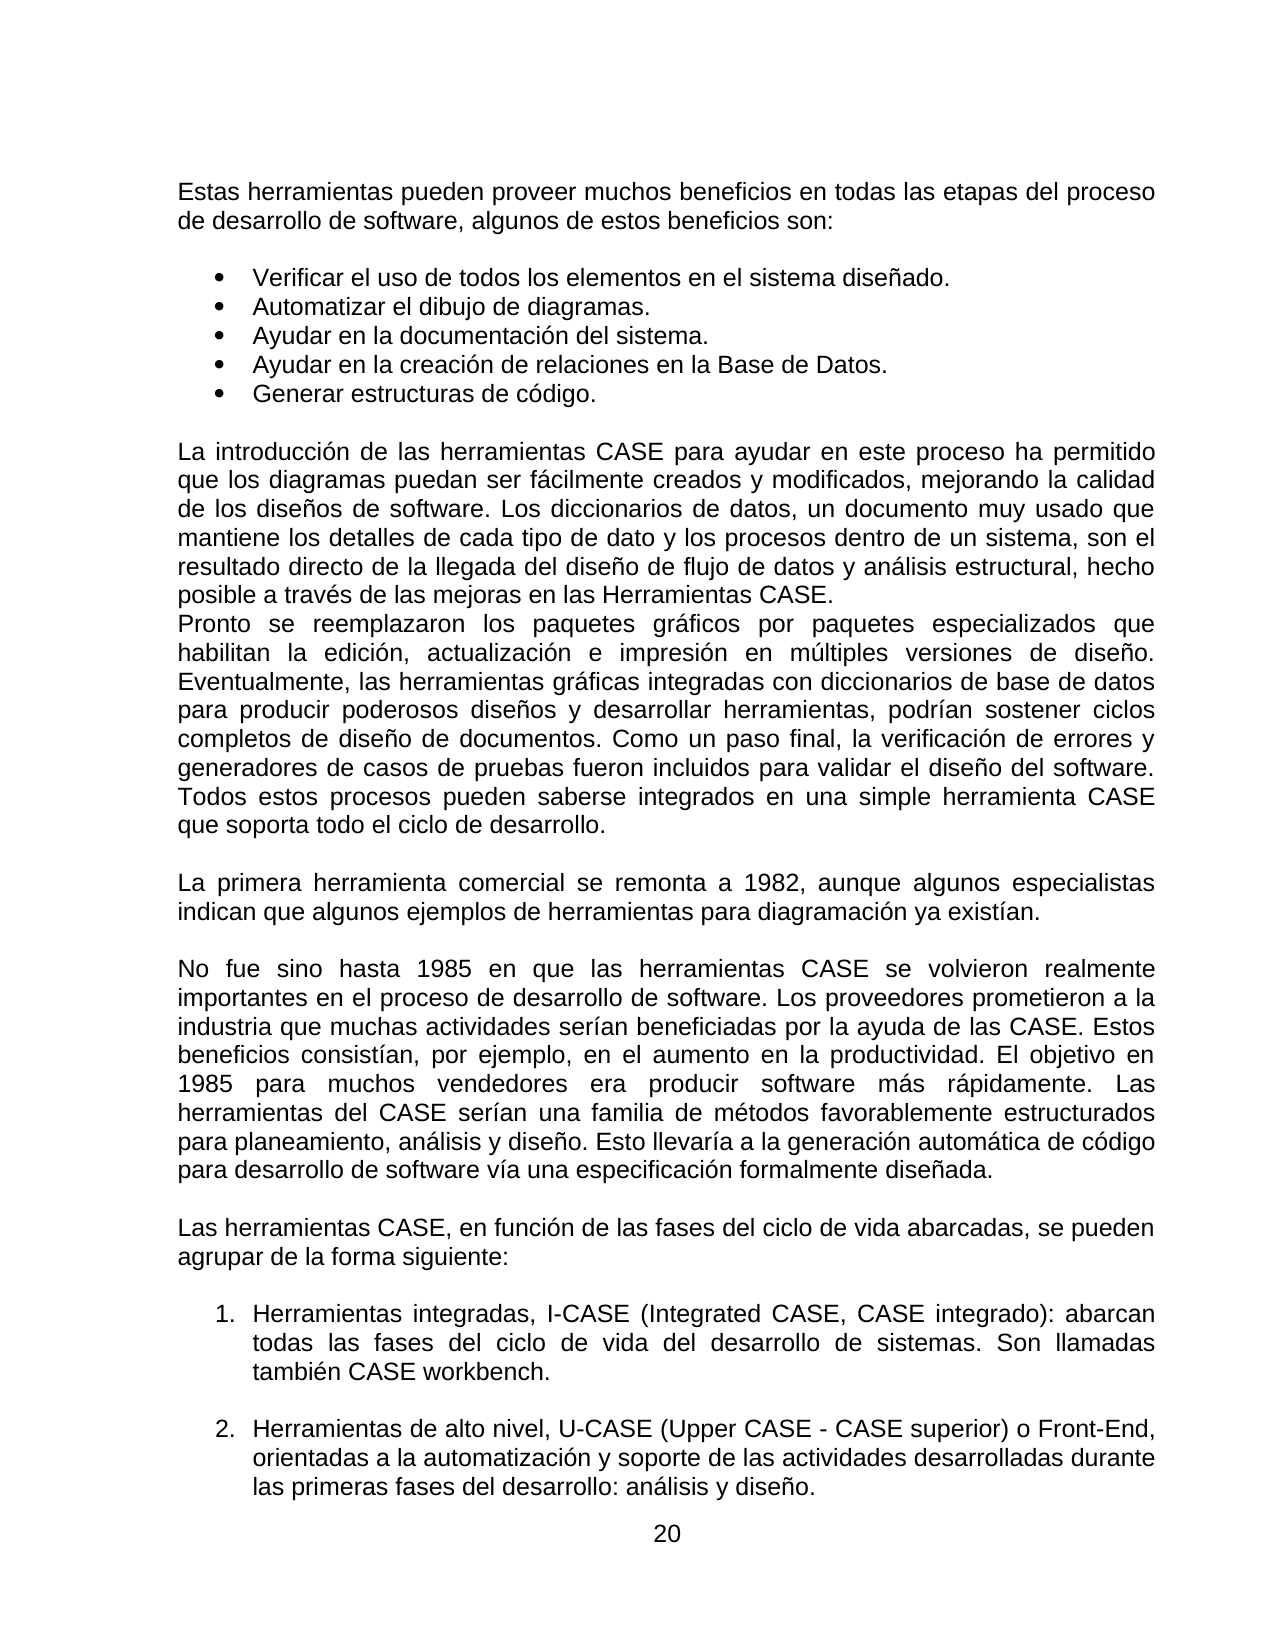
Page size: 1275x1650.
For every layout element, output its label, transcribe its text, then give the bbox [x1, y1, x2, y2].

text Estas herramientas pueden proveer muchos beneficios en todas las etapas del proceso de desarrollo de software, algunos de estos beneficios son: [177, 177, 1157, 235]
text Pronto se reemplazaron los paquetes gráficos por paquetes especializados que habilitan la edición, actualización e impresión en múltiples versiones de diseño. Eventualmente, las herramientas gráficas integradas con diccionarios de base de datos para producir poderosos diseños y desarrollar herramientas, podrían sostener ciclos completos de diseño de documentos. Como un paso final, la verificación de errores y generadores de casos de pruebas fueron incluidos para validar el diseño del software. Todos estos procesos pueden saberse integrados en una simple herramienta CASE que soporta todo el ciclo de desarrollo. [177, 609, 1157, 839]
list Automatizar el dibujo de diagramas. [215, 292, 1157, 321]
text Las herramientas CASE, en función de las fases del ciclo de vida abarcadas, se pueden agrupar de la forma siguiente: [177, 1213, 1157, 1270]
list Ayudar en la creación de relaciones en la Base de Datos. [215, 350, 1157, 379]
text No fue sino hasta 1985 en que las herramientas CASE se volvieron realmente importantes en el proceso de desarrollo de software. Los proveedores prometieron a la industria que muchas actividades serían beneficiadas por la ayuda de las CASE. Estos beneficios consistían, por ejemplo, en el aumento en la productividad. El objetivo en 1985 para muchos vendedores era producir software más rápidamente. Las herramientas del CASE serían una familia de métodos favorablemente estructurados para planeamiento, análisis y diseño. Esto llevaría a la generación automática de código para desarrollo de software vía una especificación formalmente diseñada. [177, 954, 1157, 1184]
list Generar estructuras de código. [215, 379, 1157, 408]
list Ayudar en la documentación del sistema. [215, 321, 1157, 350]
list Verificar el uso de todos los elementos en el sistema diseñado. [215, 263, 1157, 292]
text La primera herramienta comercial se remonta a 1982, aunque algunos especialistas indican que algunos ejemplos de herramientas para diagramación ya existían. [177, 868, 1157, 925]
text La introducción de las herramientas CASE para ayudar en este proceso ha permitido que los diagramas puedan ser fácilmente creados y modificados, mejorando la calidad de los diseños de software. Los diccionarios de datos, un documento muy usado que mantiene los detalles de cada tipo de dato y los procesos dentro de un sistema, son el resultado directo de la llegada del diseño de flujo de datos y análisis estructural, hecho posible a través de las mejoras en las Herramientas CASE. [177, 436, 1157, 609]
list Herramientas de alto nivel, U-CASE (Upper CASE - CASE superior) o Front-End, orientadas a la automatización y soporte de las actividades desarrolladas durante las primeras fases del desarrollo: análisis y diseño. [215, 1414, 1157, 1500]
